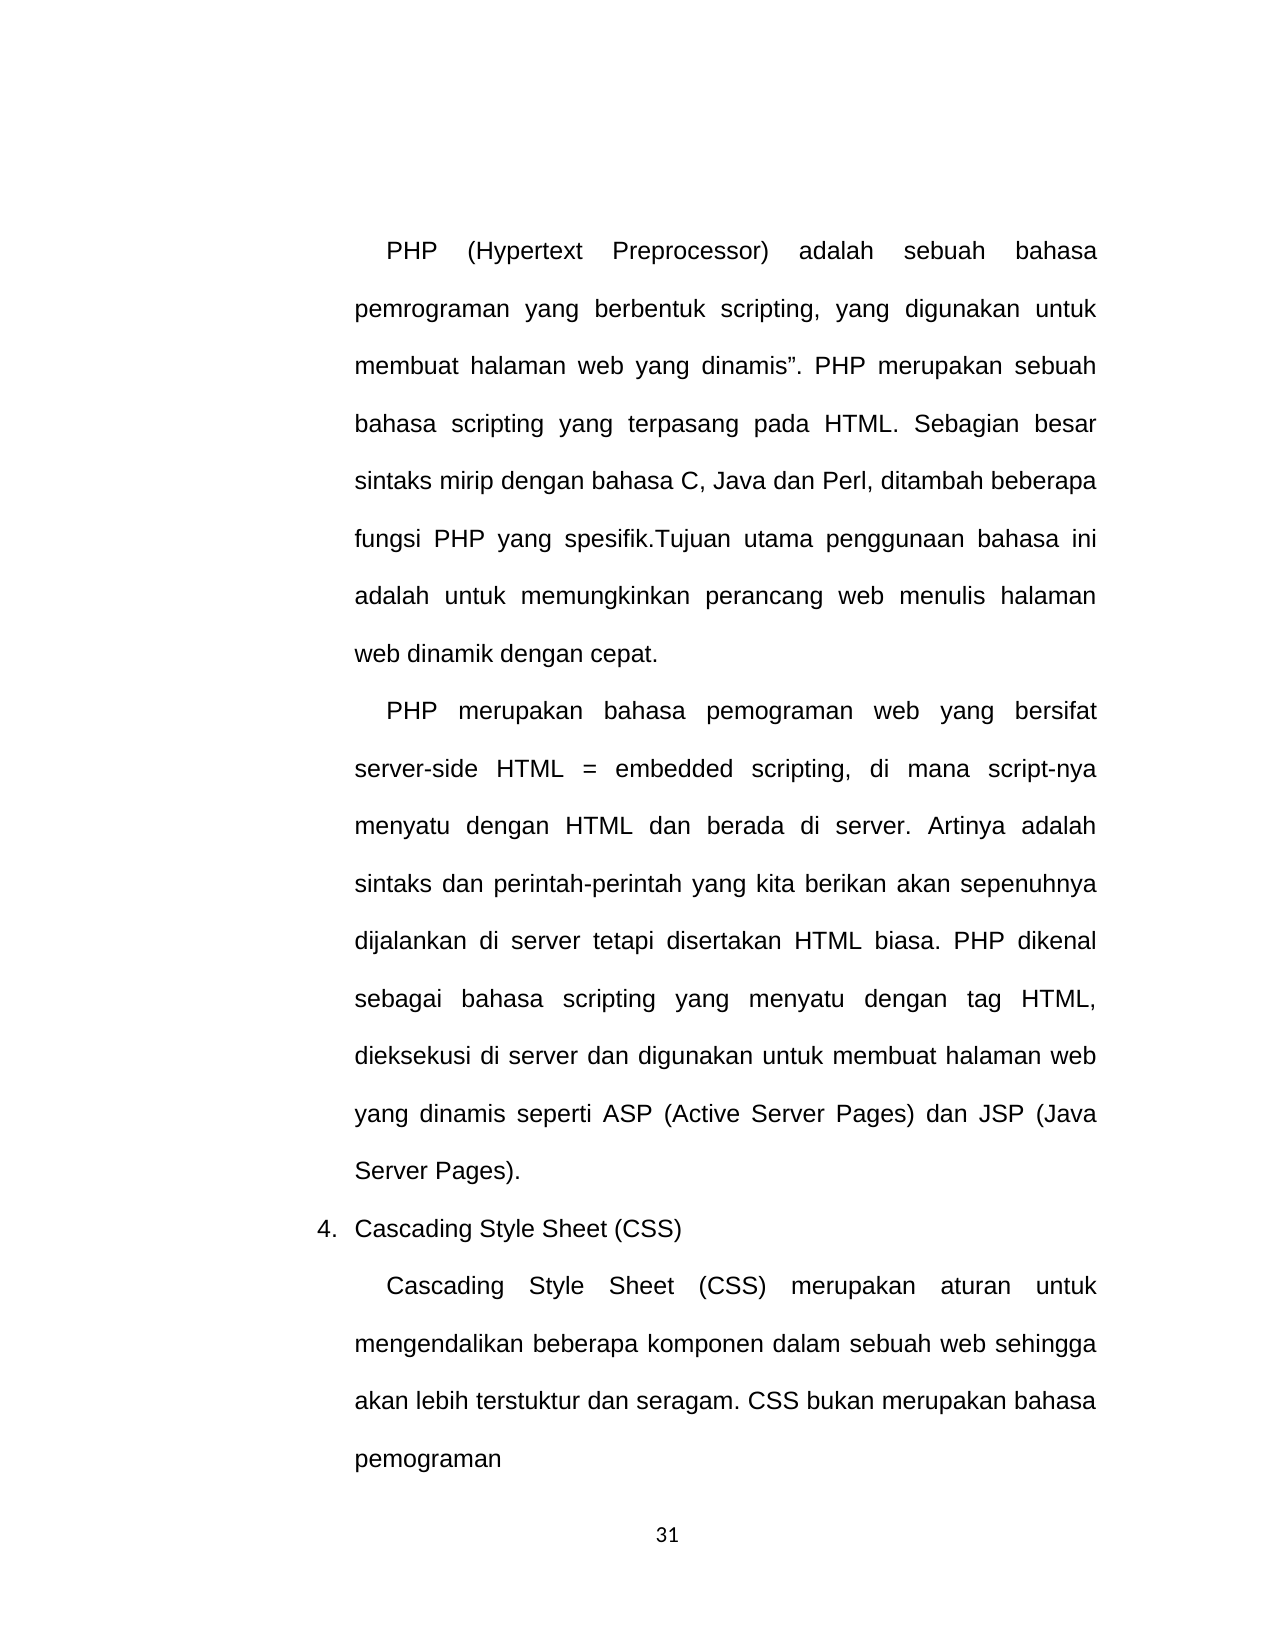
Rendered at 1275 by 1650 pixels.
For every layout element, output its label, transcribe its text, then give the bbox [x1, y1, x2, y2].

list PHP (Hypertext Preprocessor) adalah sebuah bahasa pemrograman yang berbentuk scripting, yang digunakan untuk membuat halaman web yang dinamis”. PHP merupakan sebuah bahasa scripting yang terpasang pada HTML. Sebagian besar sintaks mirip dengan bahasa C, Java dan Perl, ditambah beberapa fungsi PHP yang spesifik.Tujuan utama penggunaan bahasa ini adalah untuk memungkinkan perancang web menulis halaman web dinamik dengan cepat. [354, 236, 1098, 667]
list PHP merupakan bahasa pemograman web yang bersifat server-side HTML = embedded scripting, di mana script-nya menyatu dengan HTML dan berada di server. Artinya adalah sintaks dan perintah-perintah yang kita berikan akan sepenuhnya dijalankan di server tetapi disertakan HTML biasa. PHP dikenal sebagai bahasa scripting yang menyatu dengan tag HTML, dieksekusi di server dan digunakan untuk membuat halaman web yang dinamis seperti ASP (Active Server Pages) dan JSP (Java Server Pages). [354, 696, 1098, 1185]
list Cascading Style Sheet (CSS) merupakan aturan untuk mengendalikan beberapa komponen dalam sebuah web sehingga akan lebih terstuktur dan seragam. CSS bukan merupakan bahasa pemograman [354, 1271, 1098, 1472]
list Cascading Style Sheet (CSS) [317, 1214, 1098, 1242]
